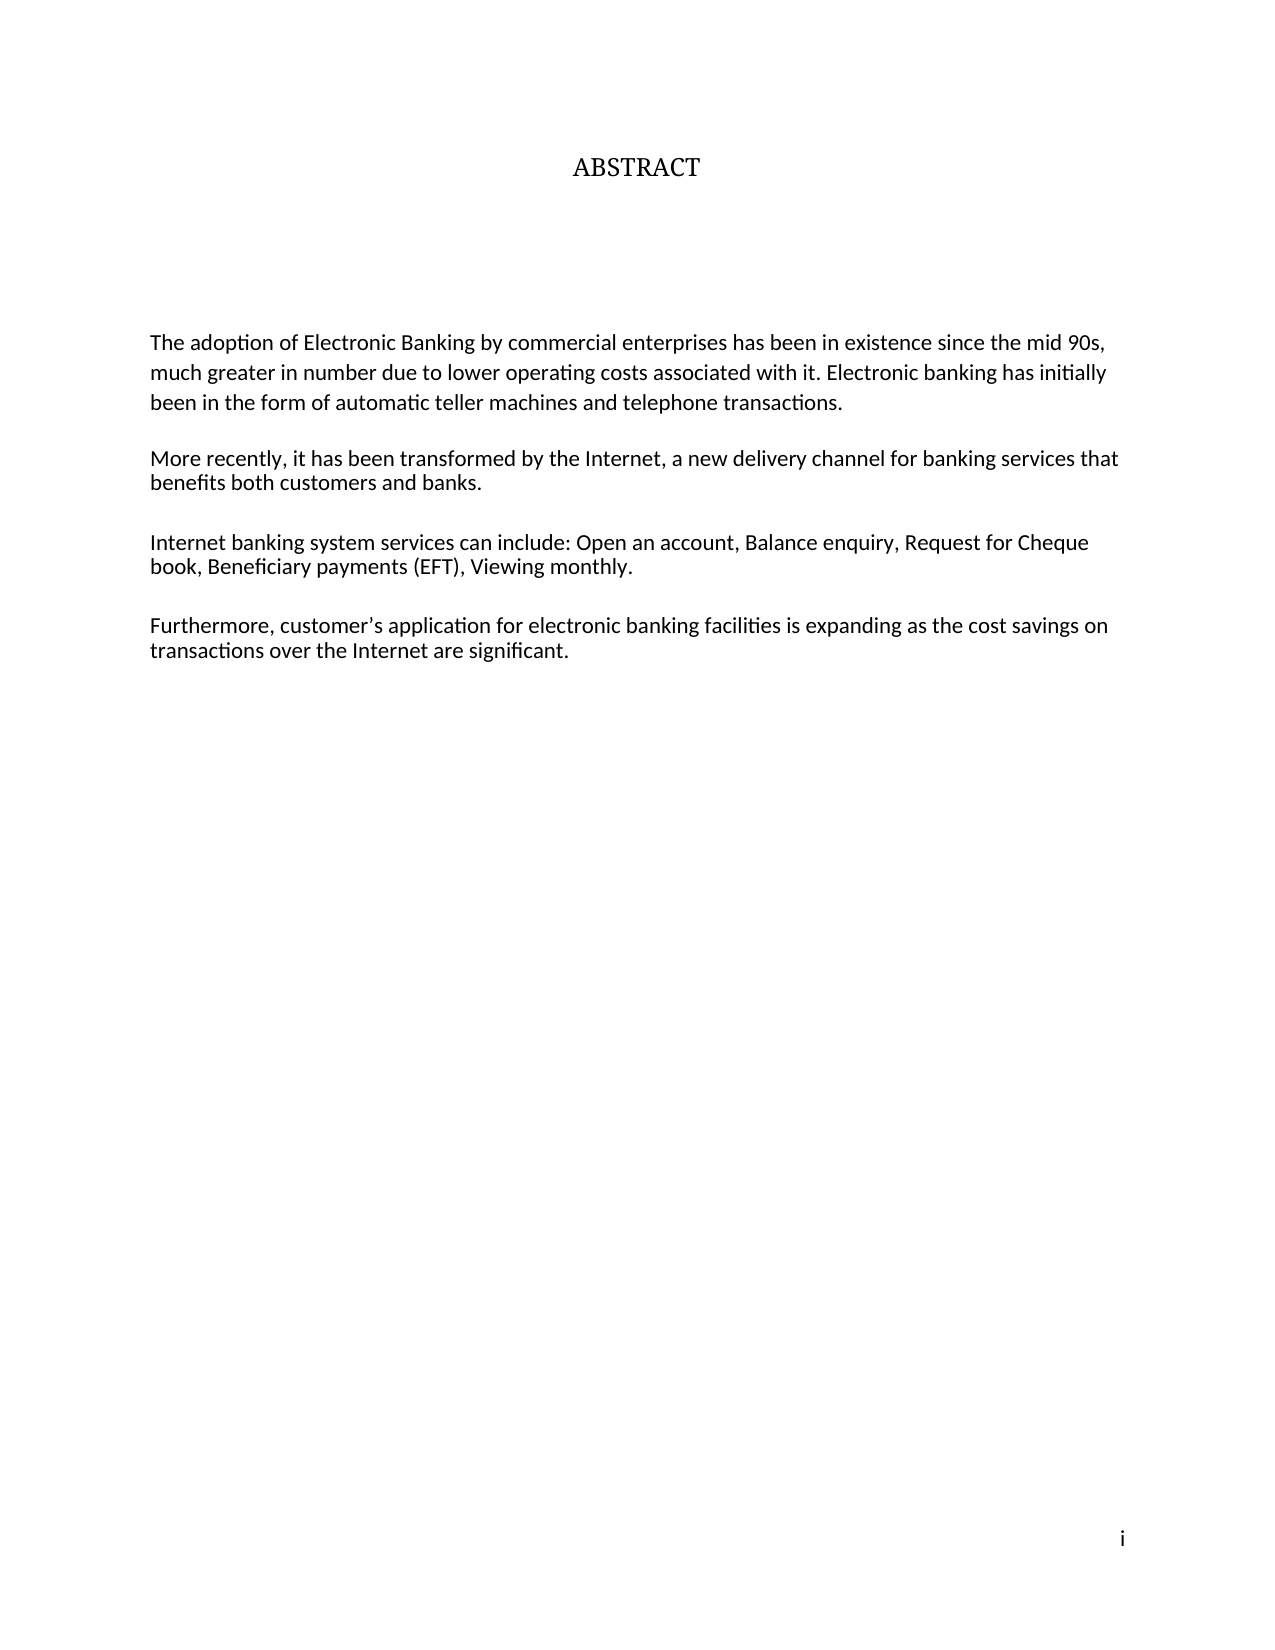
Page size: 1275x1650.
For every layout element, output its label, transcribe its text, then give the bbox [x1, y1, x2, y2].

text ABSTRACT [150, 150, 1123, 184]
text More recently, it has been transformed by the Internet, a new delivery channel for banking services that benefits both customers and banks. [150, 446, 1121, 497]
text Furthermore, customer’s application for electronic banking facilities is expanding as the cost savings on transactions over the Internet are significant. [150, 613, 1110, 664]
text i [150, 1524, 1125, 1552]
text The adoption of Electronic Banking by commercial enterprises has been in existence since the mid 90s, much greater in number due to lower operating costs associated with it. Electronic banking has initially been in the form of automatic teller machines and telephone transactions. [150, 328, 1108, 416]
text Internet banking system services can include: Open an account, Balance enquiry, Request for Cheque book, Beneficiary payments (EFT), Viewing monthly. [150, 530, 1092, 580]
